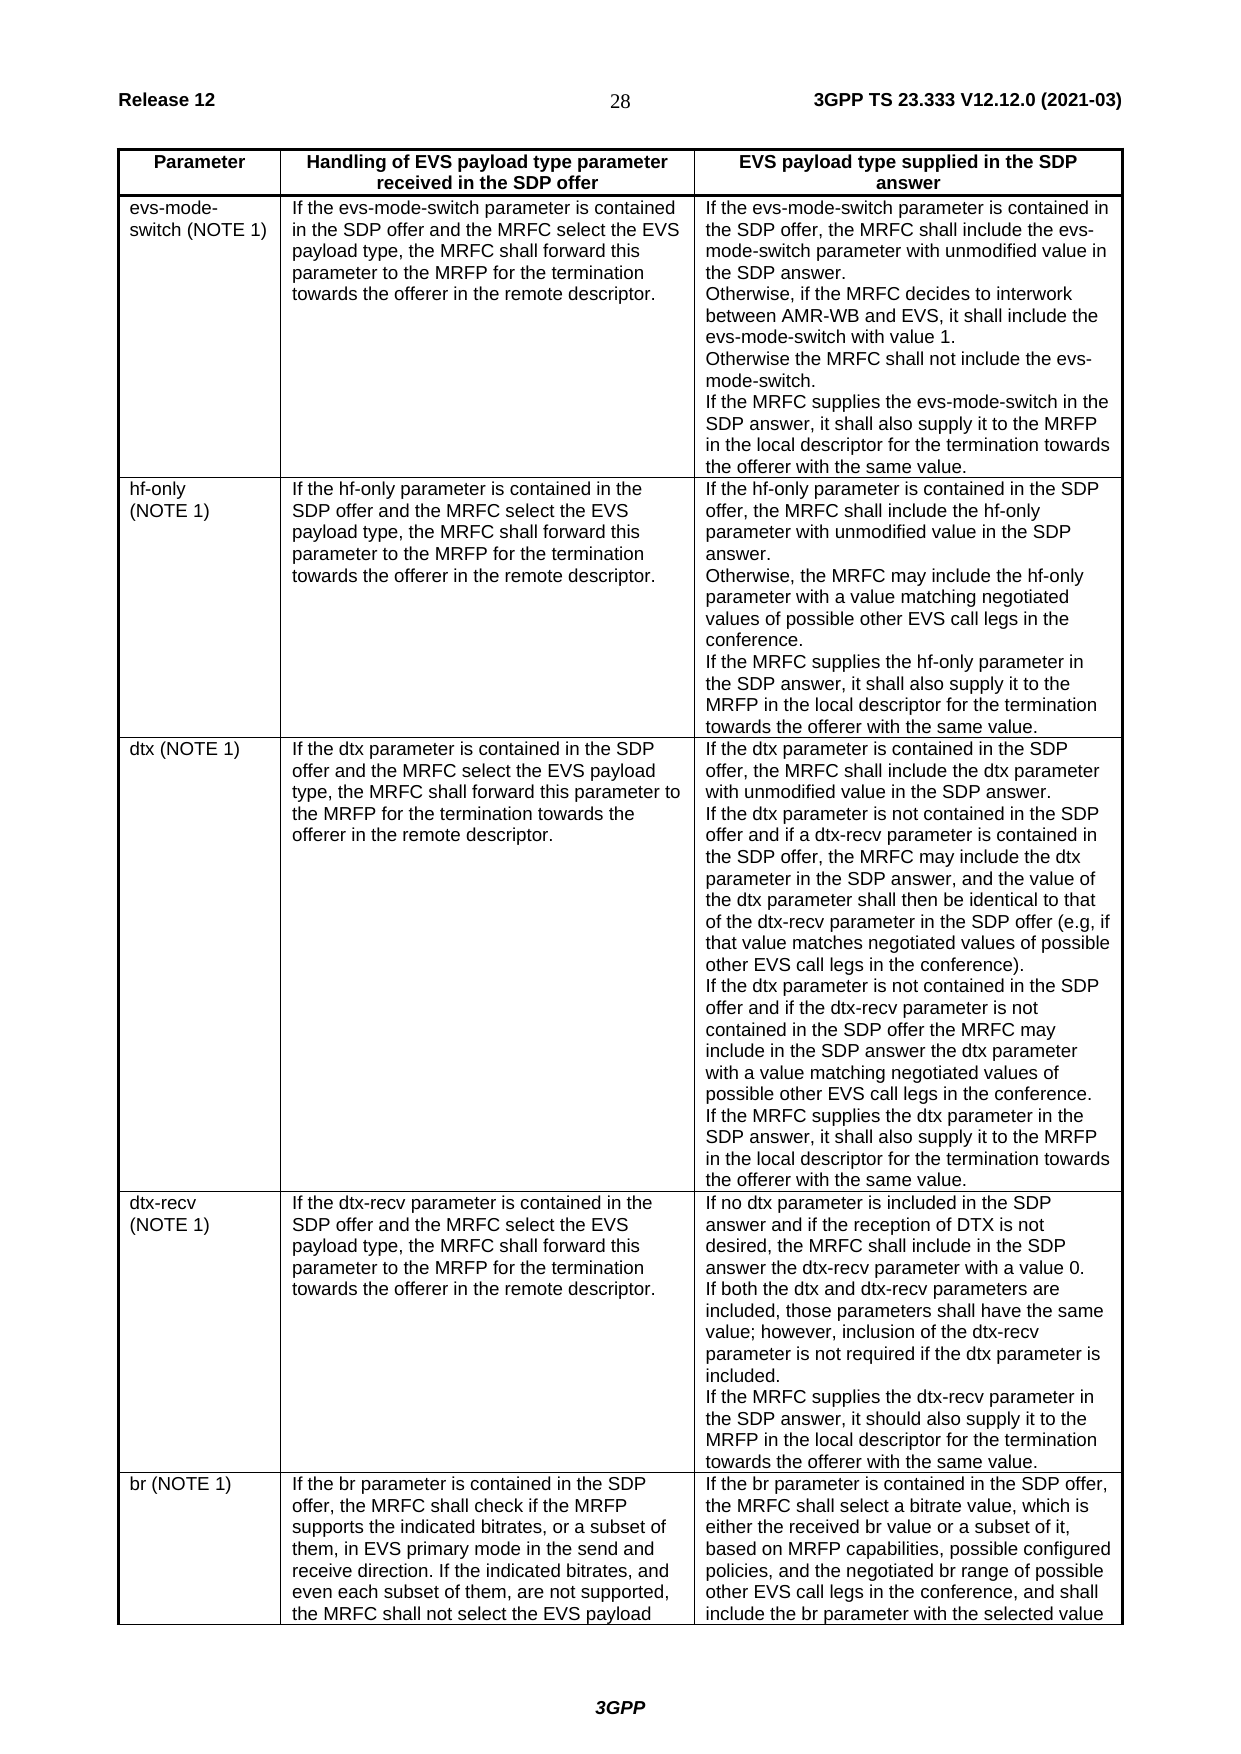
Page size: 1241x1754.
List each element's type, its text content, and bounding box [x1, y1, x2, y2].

table_cell If the hf-only parameter is contained in the SDP offer and the MRFC select the EVS payload type, the MRFC shall forward this parameter to the MRFP for the termination towards the offerer in the remote descriptor. [281, 478, 694, 737]
table_cell If the evs-mode-switch parameter is contained in the SDP offer, the MRFC shall include the evs-mode-switch parameter with unmodified value in the SDP answer. Otherwise, if the MRFC decides to interwork between AMR-WB and EVS, it shall include the evs-mode-switch with value 1. Otherwise the MRFC shall not include the evs-mode-switch. If the MRFC supplies the evs-mode-switch in the SDP answer, it shall also supply it to the MRFP in the local descriptor for the termination towards the offerer with the same value. [695, 197, 1121, 477]
table_cell If the hf-only parameter is contained in the SDP offer, the MRFC shall include the hf-only parameter with unmodified value in the SDP answer. Otherwise, the MRFC may include the hf-only parameter with a value matching negotiated values of possible other EVS call legs in the conference. If the MRFC supplies the hf-only parameter in the SDP answer, it shall also supply it to the MRFP in the local descriptor for the termination towards the offerer with the same value. [695, 478, 1121, 737]
table_cell If the evs-mode-switch parameter is contained in the SDP offer and the MRFC select the EVS payload type, the MRFC shall forward this parameter to the MRFP for the termination towards the offerer in the remote descriptor. [281, 197, 694, 477]
table_cell If the dtx-recv parameter is contained in the SDP offer and the MRFC select the EVS payload type, the MRFC shall forward this parameter to the MRFP for the termination towards the offerer in the remote descriptor. [281, 1192, 694, 1472]
table_cell dtx (NOTE 1) [120, 738, 280, 1191]
table_header Handling of EVS payload type parameter received in the SDP offer [281, 151, 694, 194]
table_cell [281, 1473, 694, 1624]
table_cell evs-mode-switch (NOTE 1) [120, 197, 280, 477]
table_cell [695, 1473, 1121, 1624]
table_cell If the dtx parameter is contained in the SDP offer, the MRFC shall include the dtx parameter with unmodified value in the SDP answer. If the dtx parameter is not contained in the SDP offer and if a dtx-recv parameter is contained in the SDP offer, the MRFC may include the dtx parameter in the SDP answer, and the value of the dtx parameter shall then be identical to that of the dtx-recv parameter in the SDP offer (e.g, if that value matches negotiated values of possible other EVS call legs in the conference). If the dtx parameter is not contained in the SDP offer and if the dtx-recv parameter is not contained in the SDP offer the MRFC may include in the SDP answer the dtx parameter with a value matching negotiated values of possible other EVS call legs in the conference. If the MRFC supplies the dtx parameter in the SDP answer, it shall also supply it to the MRFP in the local descriptor for the termination towards the offerer with the same value. [695, 738, 1121, 1191]
table_header EVS payload type supplied in the SDP answer [695, 151, 1121, 194]
table_cell If the dtx parameter is contained in the SDP offer and the MRFC select the EVS payload type, the MRFC shall forward this parameter to the MRFP for the termination towards the offerer in the remote descriptor. [281, 738, 694, 1191]
table_cell br (NOTE 1) [120, 1473, 280, 1624]
table_cell dtx-recv (NOTE 1) [120, 1192, 280, 1472]
table_cell hf-only (NOTE 1) [120, 478, 280, 737]
table_cell If no dtx parameter is included in the SDP answer and if the reception of DTX is not desired, the MRFC shall include in the SDP answer the dtx-recv parameter with a value 0. If both the dtx and dtx-recv parameters are included, those parameters shall have the same value; however, inclusion of the dtx-recv parameter is not required if the dtx parameter is included. If the MRFC supplies the dtx-recv parameter in the SDP answer, it should also supply it to the MRFP in the local descriptor for the termination towards the offerer with the same value. [695, 1192, 1121, 1472]
table_header Parameter [120, 151, 280, 194]
